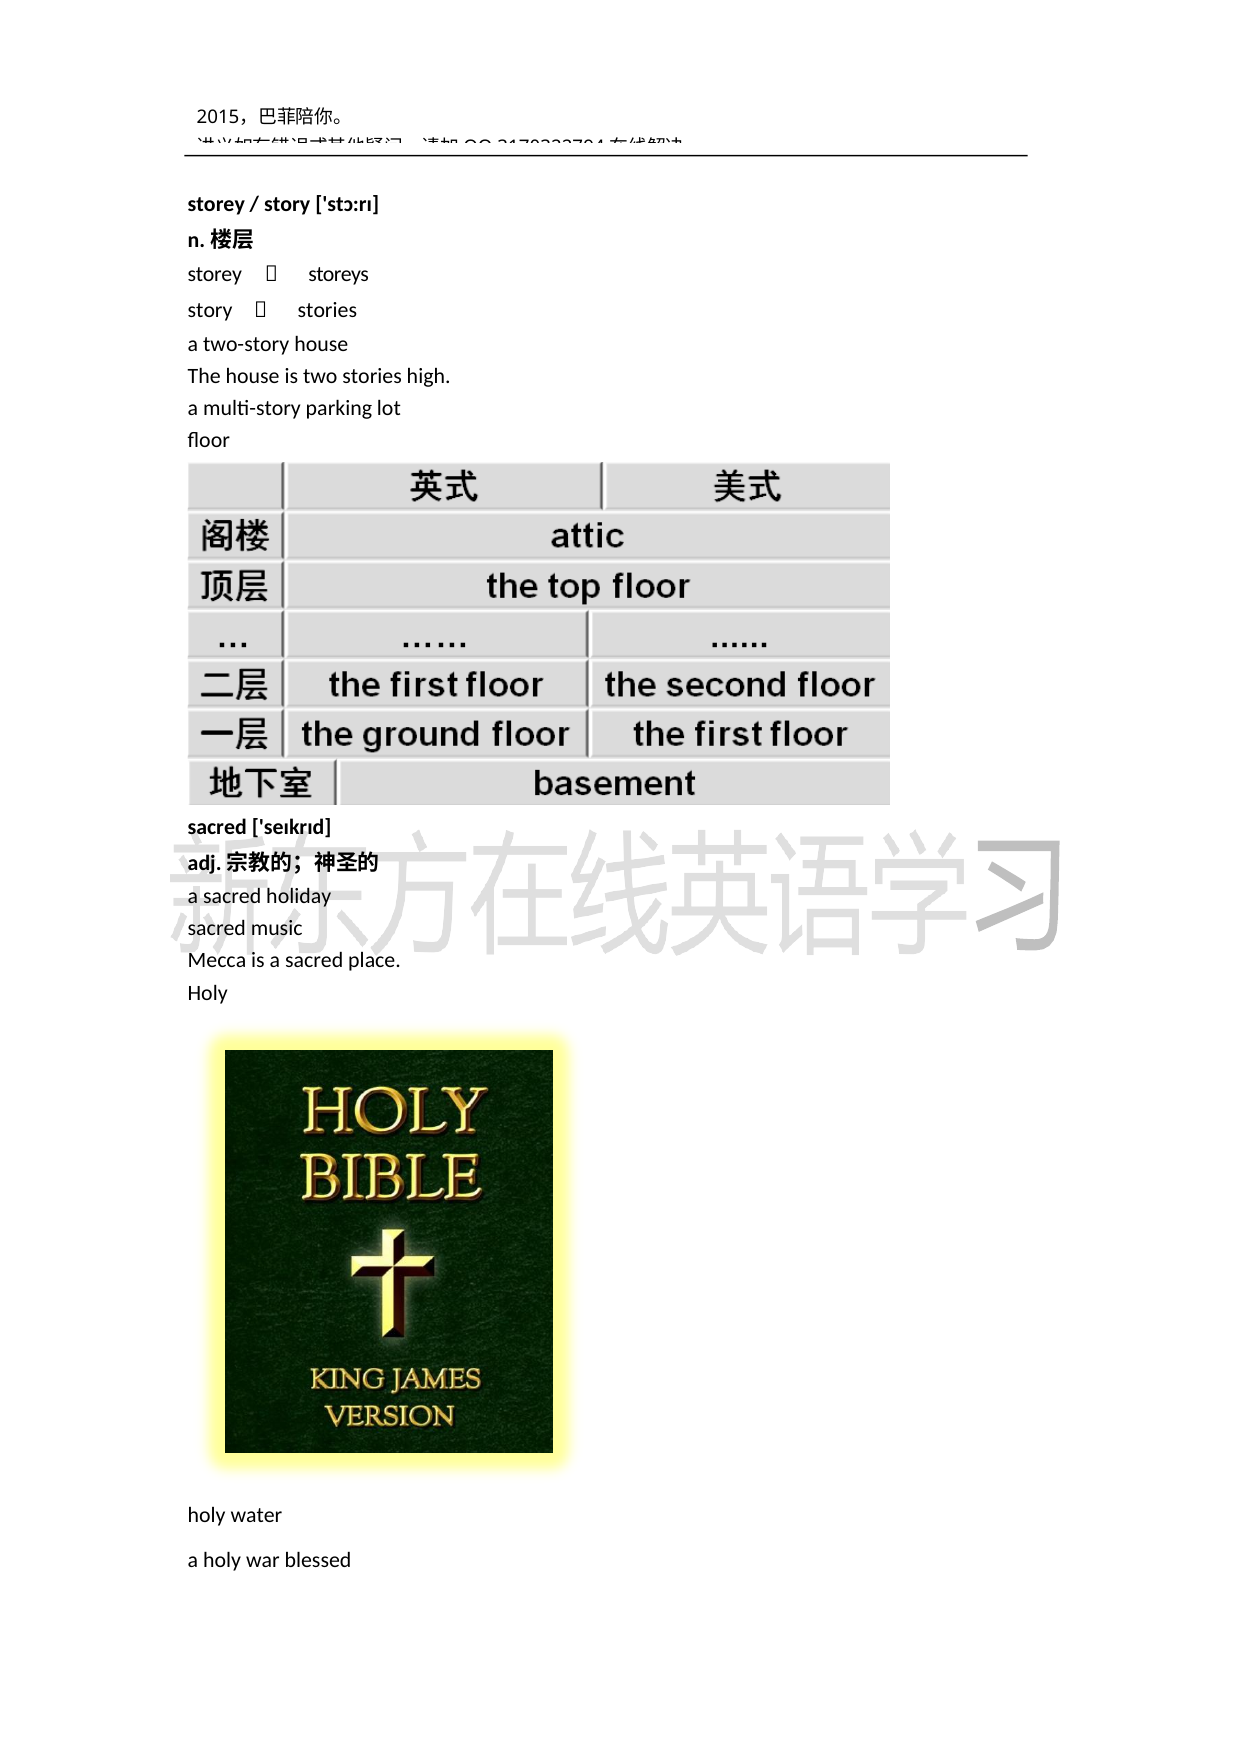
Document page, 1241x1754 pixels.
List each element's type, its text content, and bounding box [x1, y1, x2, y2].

text Mecca is a sacred place. [187, 946, 1071, 973]
text adj. 宗教的；神圣的a sacred holiday sacred music [187, 845, 387, 941]
text n. 楼层 [187, 222, 1071, 253]
picture [170, 829, 967, 956]
text floor [187, 426, 1071, 453]
text storey  storeys story  stories a two-story house [187, 258, 371, 356]
text The house is two stories high. [187, 362, 452, 388]
subtitle storey / story ['stɔ:rɪ] [187, 190, 1071, 216]
text holy water [187, 1018, 1071, 1528]
picture [187, 462, 890, 805]
text a holy war blessed [187, 1546, 1071, 1573]
text a multi-story parking lot [187, 394, 452, 421]
text Holy [187, 979, 1071, 1005]
